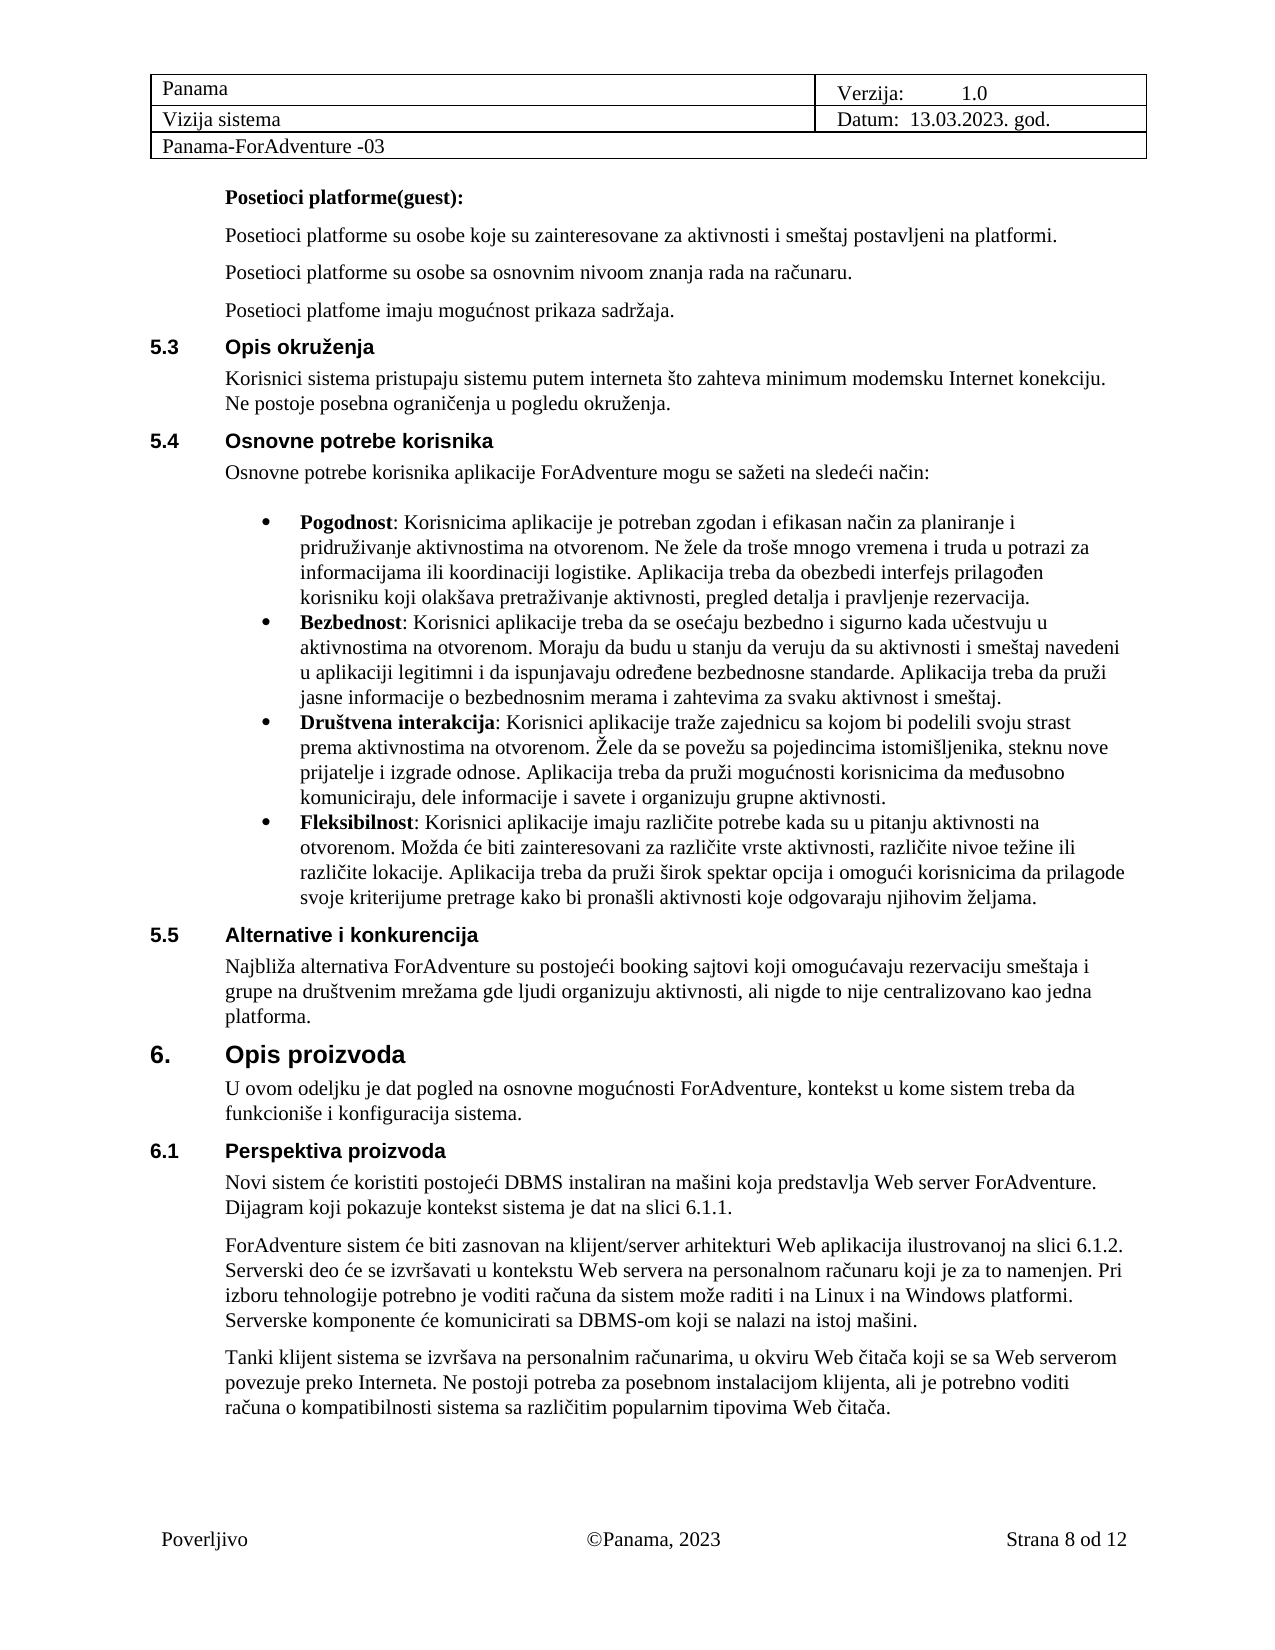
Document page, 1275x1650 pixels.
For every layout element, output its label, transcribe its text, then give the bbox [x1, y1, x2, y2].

text Korisnici sistema pristupaju sistemu putem interneta što zahteva minimum modemsku Internet konekciju. Ne postoje posebna ograničenja u pogledu okruženja. [225, 365, 1125, 415]
subtitle Opis okruženja [150, 334, 1125, 359]
list Pogodnost: Korisnicima aplikacije je potreban zgodan i efikasan način za planiranje i pridruživanje aktivnostima na otvorenom. Ne žele da troše mnogo vremena i truda u potrazi za informacijama ili koordinaciji logistike. Aplikacija treba da obezbedi interfejs prilagođen korisniku koji olakšava pretraživanje aktivnosti, pregled detalja i pravljenje rezervacija. [262, 509, 1125, 609]
text U ovom odeljku je dat pogled na osnovne mogućnosti ForAdventure, kontekst u kome sistem treba da funkcioniše i konfiguracija sistema. [225, 1075, 1125, 1125]
subtitle Perspektiva proizvoda [150, 1138, 1125, 1163]
text Najbliža alternativa ForAdventure su postojeći booking sajtovi koji omogućavaju rezervaciju smeštaja i grupe na društvenim mrežama gde ljudi organizuju aktivnosti, ali nigde to nije centralizovano kao jedna platforma. [225, 953, 1125, 1028]
list Fleksibilnost: Korisnici aplikacije imaju različite potrebe kada su u pitanju aktivnosti na otvorenom. Možda će biti zainteresovani za različite vrste aktivnosti, različite nivoe težine ili različite lokacije. Aplikacija treba da pruži širok spektar opcija i omogući korisnicima da prilagode svoje kriterijume pretrage kako bi pronašli aktivnosti koje odgovaraju njihovim željama. [262, 809, 1125, 909]
text Posetioci platforme su osobe sa osnovnim nivoom znanja rada na računaru. [150, 259, 1125, 284]
list Društvena interakcija: Korisnici aplikacije traže zajednicu sa kojom bi podelili svoju strast prema aktivnostima na otvorenom. Žele da se povežu sa pojedincima istomišljenika, steknu nove prijatelje i izgrade odnose. Aplikacija treba da pruži mogućnosti korisnicima da međusobno komuniciraju, dele informacije i savete i organizuju grupne aktivnosti. [262, 709, 1125, 809]
list Bezbednost: Korisnici aplikacije treba da se osećaju bezbedno i sigurno kada učestvuju u aktivnostima na otvorenom. Moraju da budu u stanju da veruju da su aktivnosti i smeštaj navedeni u aplikaciji legitimni i da ispunjavaju određene bezbednosne standarde. Aplikacija treba da pruži jasne informacije o bezbednosnim merama i zahtevima za svaku aktivnost i smeštaj. [262, 609, 1125, 709]
text Posetioci platforme su osobe koje su zainteresovane za aktivnosti i smeštaj postavljeni na platformi. [225, 222, 1125, 247]
subtitle Osnovne potrebe korisnika [150, 428, 1125, 453]
text Posetioci platforme(guest): [225, 184, 1125, 209]
text Posetioci platfome imaju mogućnost prikaza sadržaja. [225, 297, 1125, 322]
subtitle Opis proizvoda [150, 1040, 1125, 1069]
text Tanki klijent sistema se izvršava na personalnim računarima, u okviru Web čitača koji se sa Web serverom povezuje preko Interneta. Ne postoji potreba za posebnom instalacijom klijenta, ali je potrebno voditi računa o kompatibilnosti sistema sa različitim popularnim tipovima Web čitača. [225, 1344, 1125, 1419]
text Osnovne potrebe korisnika aplikacije ForAdventure mogu se sažeti na sledeći način: [225, 459, 1125, 484]
text ForAdventure sistem će biti zasnovan na klijent/server arhitekturi Web aplikacija ilustrovanoj na slici 6.1.2. Serverski deo će se izvršavati u kontekstu Web servera na personalnom računaru koji je za to namenjen. Pri izboru tehnologije potrebno je voditi računa da sistem može raditi i na Linux i na Windows platformi. Serverske komponente će komunicirati sa DBMS-om koji se nalazi na istoj mašini. [225, 1232, 1125, 1332]
subtitle Alternative i konkurencija [150, 922, 1125, 947]
text Novi sistem će koristiti postojeći DBMS instaliran na mašini koja predstavlja Web server ForAdventure. Dijagram koji pokazuje kontekst sistema je dat na slici 6.1.1. [225, 1169, 1125, 1219]
